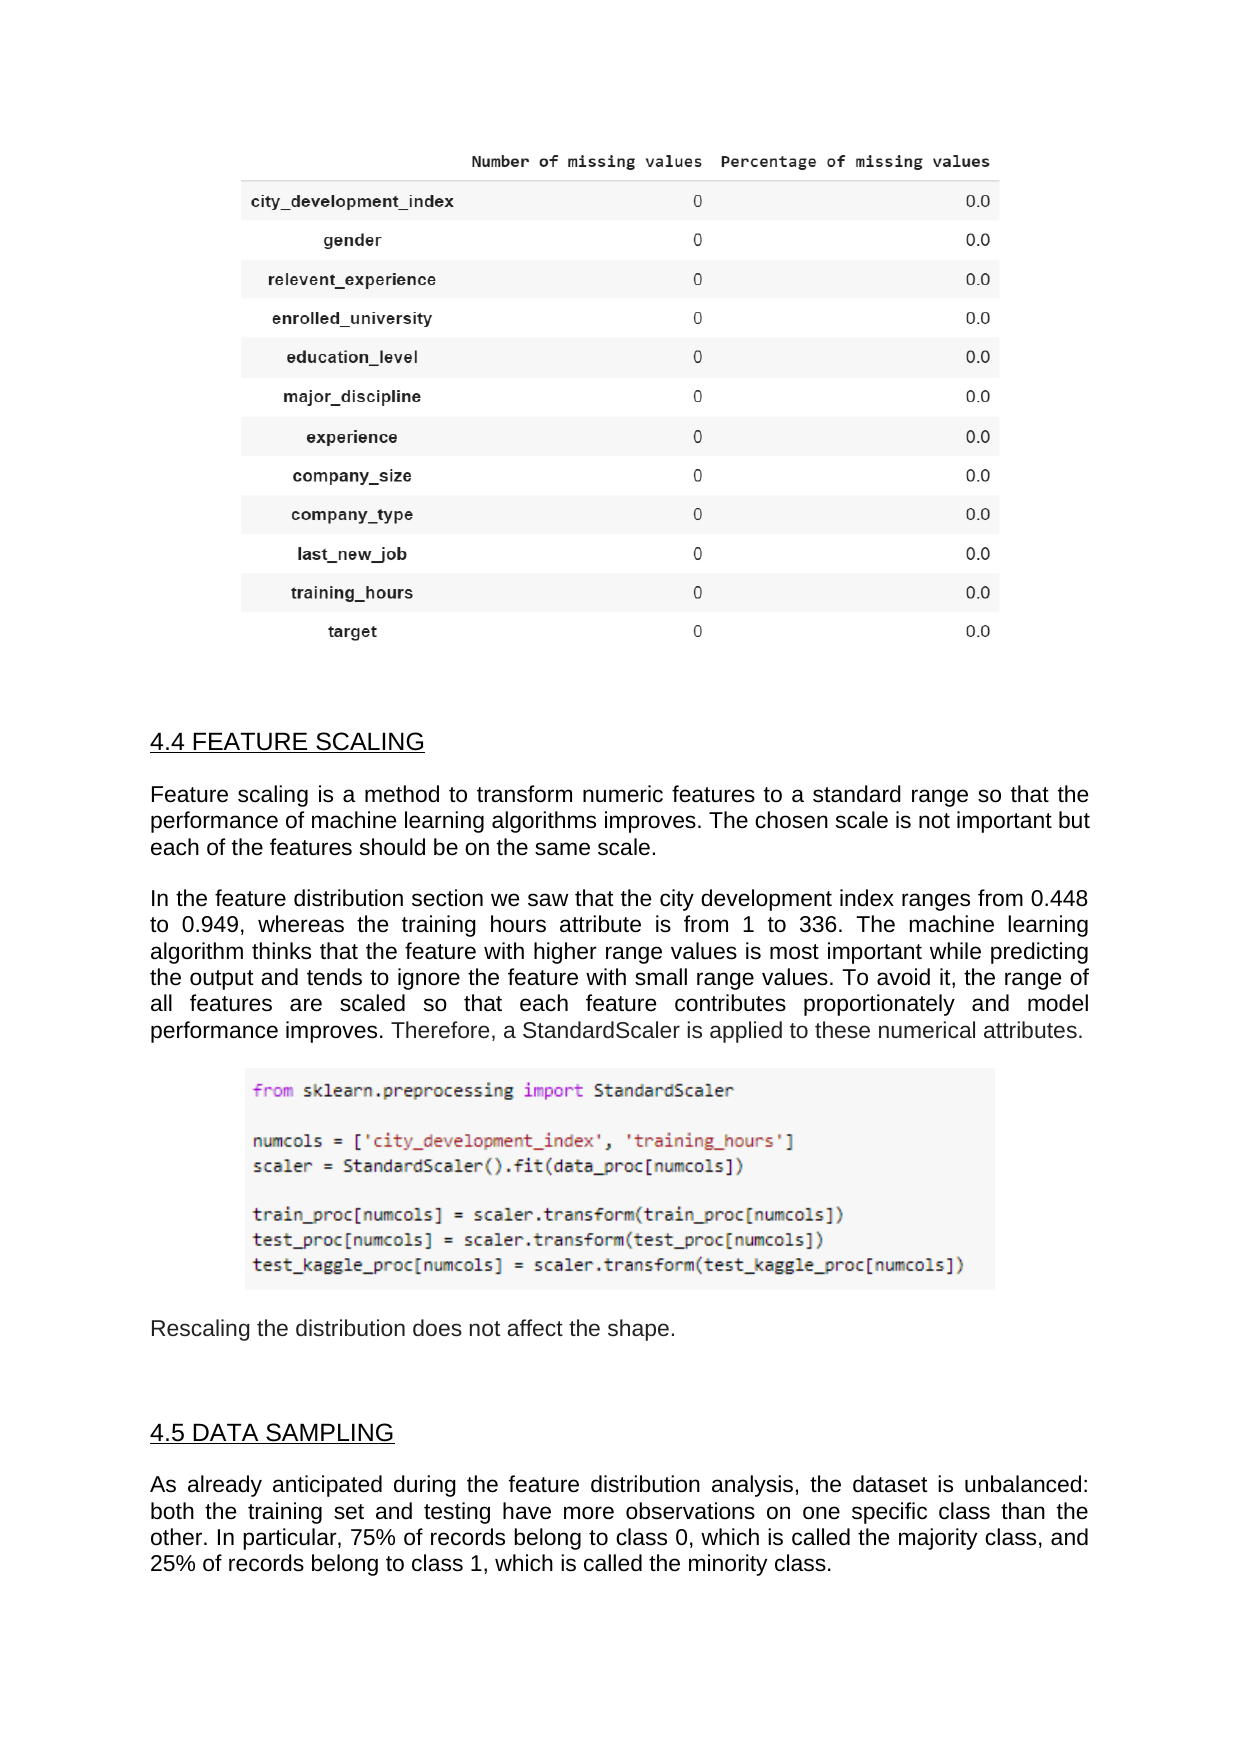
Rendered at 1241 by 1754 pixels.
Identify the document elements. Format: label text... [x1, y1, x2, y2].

picture [245, 1068, 995, 1290]
text As already anticipated during the feature distribution analysis, the dataset is unbalanced: both the training set and testing have more observations on one specific class than the other. In particular, 75% of records belong to class 0, which is called the majority class, and 25% of records belong to class 1, which is called the minority class. [150, 1471, 1090, 1577]
text Feature scaling is a method to transform numeric features to a standard range so that the performance of machine learning algorithms improves. The chosen scale is not important but each of the features should be on the same scale. [150, 781, 1090, 860]
picture [240, 150, 1000, 645]
text Rescaling the distribution does not affect the shape. [150, 1315, 1090, 1341]
text In the feature distribution section we saw that the city development index ranges from 0.448 to 0.949, whereas the training hours attribute is from 1 to 336. The machine learning algorithm thinks that the feature with higher range values is most important while predicting the output and tends to ignore the feature with small range values. To avoid it, the range of all features are scaled so that each feature contributes proportionately and model performance improves. Therefore, a StandardScaler is applied to these numerical attributes. [150, 885, 1090, 1043]
subtitle 4.4 FEATURE SCALING [150, 727, 1090, 756]
subtitle 4.5 DATA SAMPLING [150, 1418, 1090, 1446]
